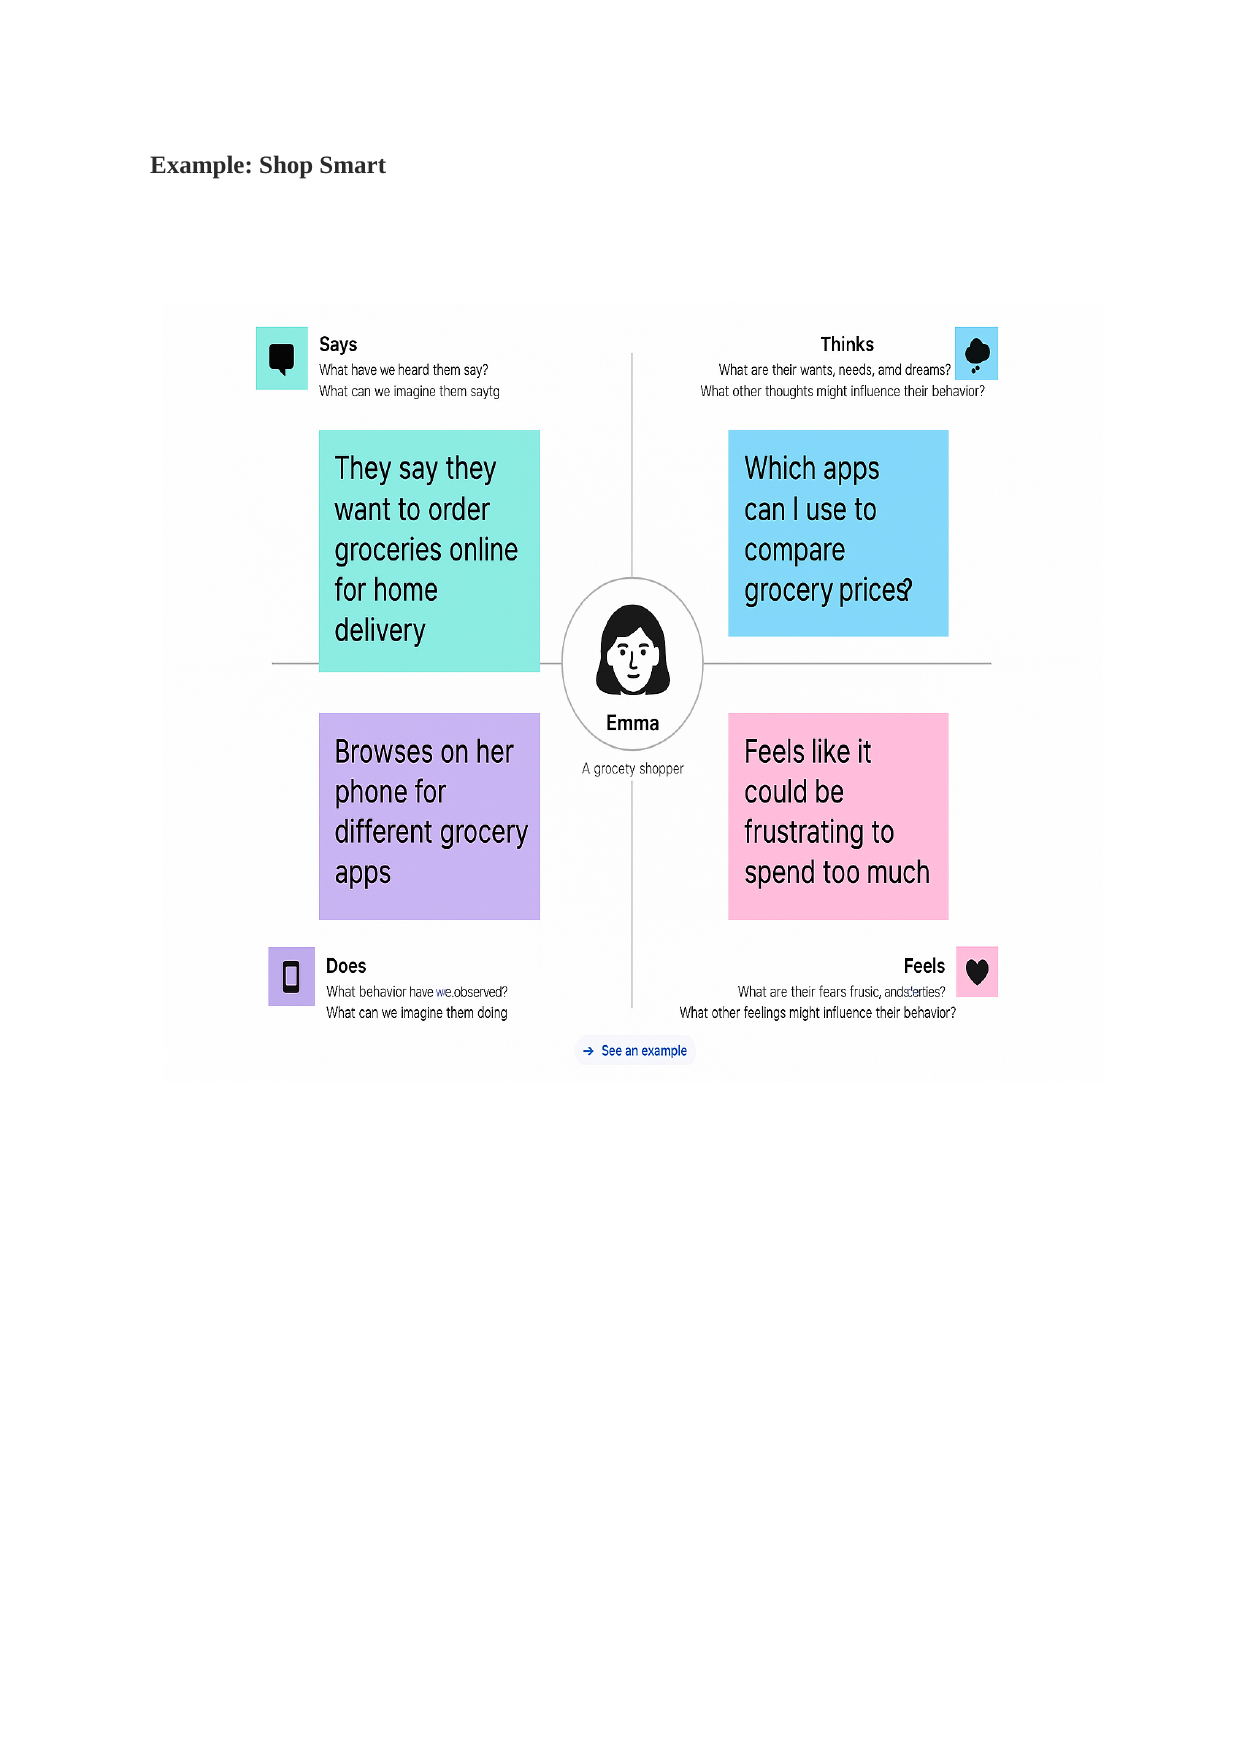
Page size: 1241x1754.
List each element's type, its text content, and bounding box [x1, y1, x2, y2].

text Example: Shop Smart [150, 150, 1090, 179]
picture [162, 303, 1104, 1082]
